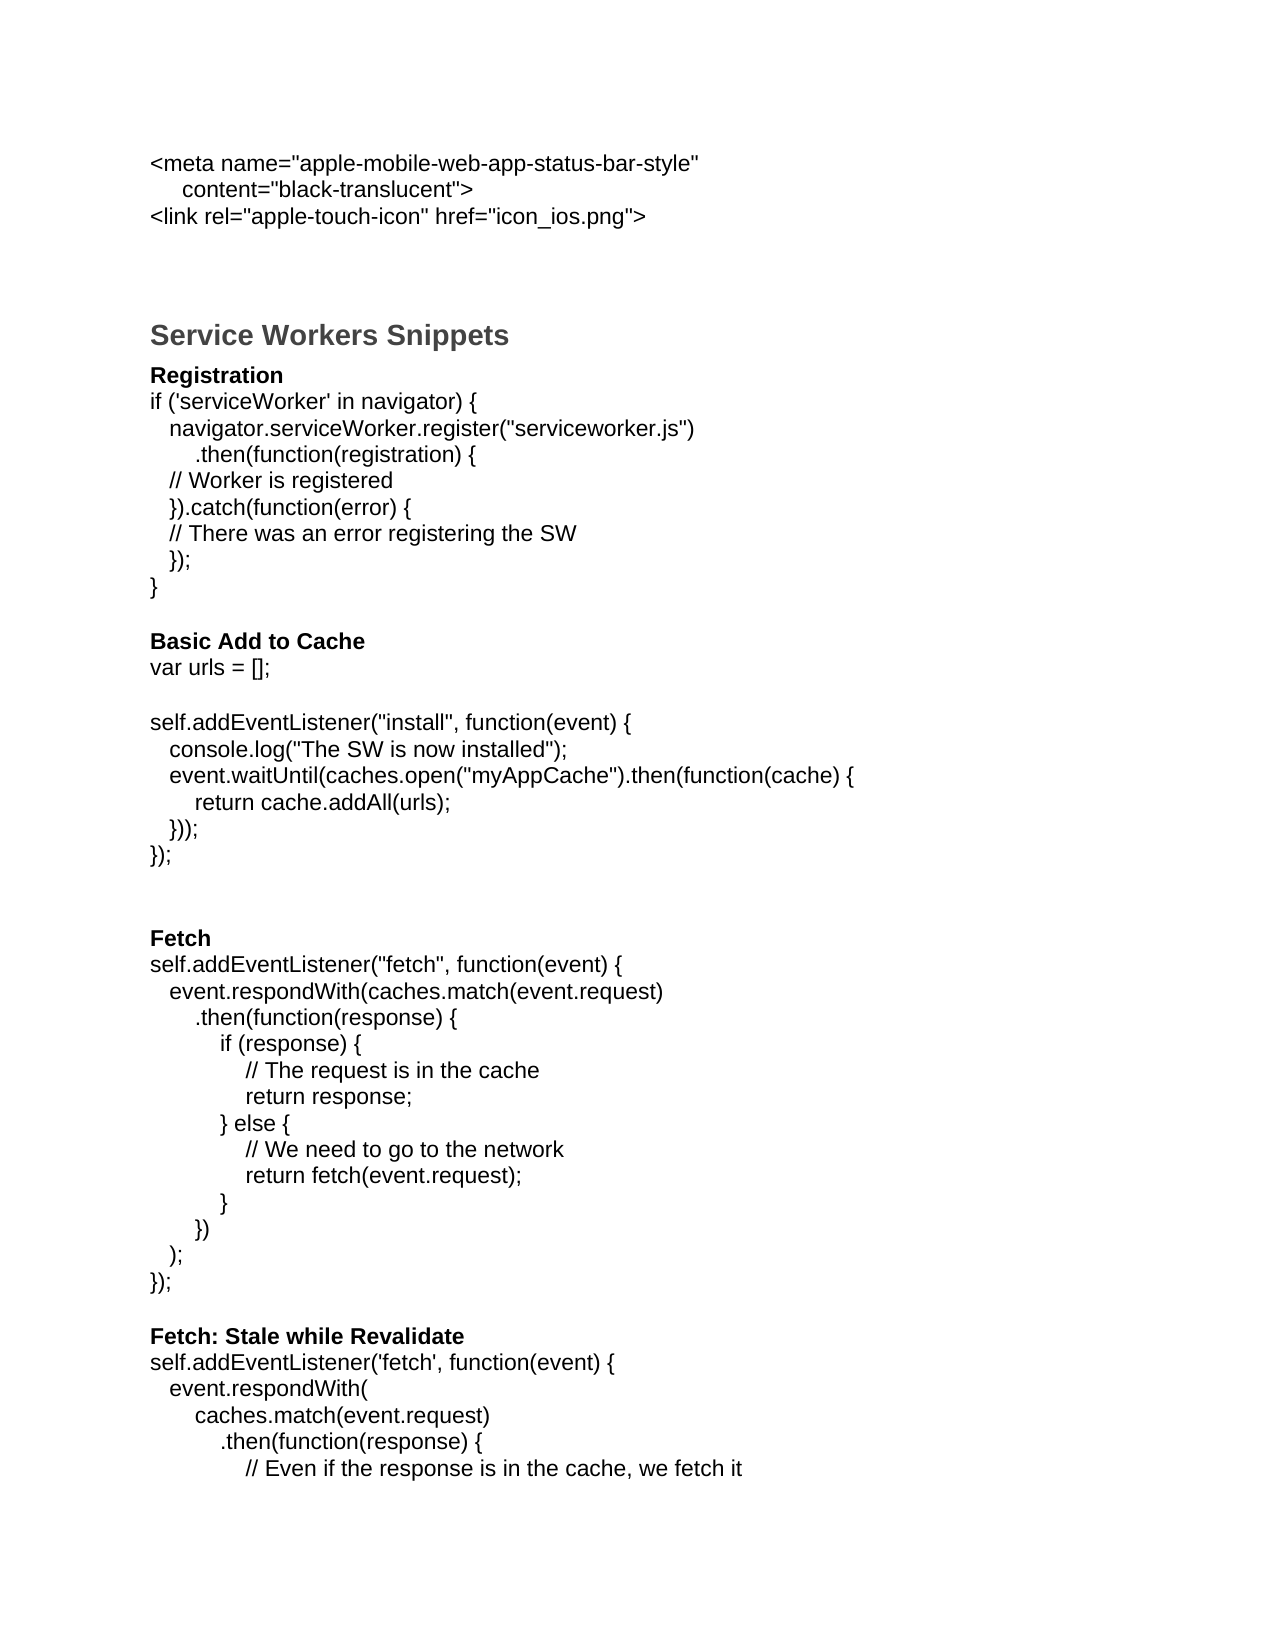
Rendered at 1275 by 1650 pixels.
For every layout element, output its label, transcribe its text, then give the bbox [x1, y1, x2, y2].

text // There was an error registering the SW [150, 520, 1125, 546]
text } else { [150, 1109, 1125, 1136]
text event.waitUntil(caches.open("myAppCache").then(function(cache) { [150, 762, 1125, 788]
text if ('serviceWorker' in navigator) { [150, 388, 1125, 415]
text })); [150, 815, 1125, 841]
text var urls = []; [150, 654, 1125, 681]
text }); [150, 841, 1125, 867]
text }); [150, 1268, 1125, 1294]
text .then(function(response) { [150, 1004, 1125, 1030]
text return cache.addAll(urls); [150, 788, 1125, 815]
text // We need to go to the network [150, 1136, 1125, 1162]
text self.addEventListener("install", function(event) { [150, 709, 1125, 736]
text Fetch: Stale while Revalidate [150, 1323, 1125, 1349]
text return fetch(event.request); [150, 1162, 1125, 1188]
text <link rel="apple-touch-icon" href="icon_ios.png"> [150, 203, 1125, 229]
text Basic Add to Cache [150, 628, 1125, 654]
text console.log("The SW is now installed"); [150, 736, 1125, 762]
text }) [150, 1215, 1125, 1241]
text <meta name="apple-mobile-web-app-status-bar-style" [150, 150, 1125, 176]
text .then(function(response) { [150, 1428, 1125, 1454]
text navigator.serviceWorker.register("serviceworker.js") [150, 415, 1125, 441]
text caches.match(event.request) [150, 1402, 1125, 1428]
text return response; [150, 1083, 1125, 1109]
text Fetch [150, 925, 1125, 951]
text if (response) { [150, 1030, 1125, 1057]
subtitle Service Workers Snippets [150, 317, 1125, 351]
text event.respondWith( [150, 1375, 1125, 1402]
text } [150, 573, 1125, 599]
text } [150, 1188, 1125, 1215]
text // The request is in the cache [150, 1057, 1125, 1083]
text self.addEventListener('fetch', function(event) { [150, 1349, 1125, 1375]
text content="black-translucent"> [150, 176, 1125, 203]
text .then(function(registration) { [150, 441, 1125, 467]
text Registration [150, 362, 1125, 388]
text // Worker is registered [150, 467, 1125, 494]
text ); [150, 1241, 1125, 1268]
text event.respondWith(caches.match(event.request) [150, 978, 1125, 1004]
text // Even if the response is in the cache, we fetch it [150, 1454, 1125, 1481]
text }).catch(function(error) { [150, 494, 1125, 520]
text }); [150, 546, 1125, 573]
text self.addEventListener("fetch", function(event) { [150, 951, 1125, 978]
